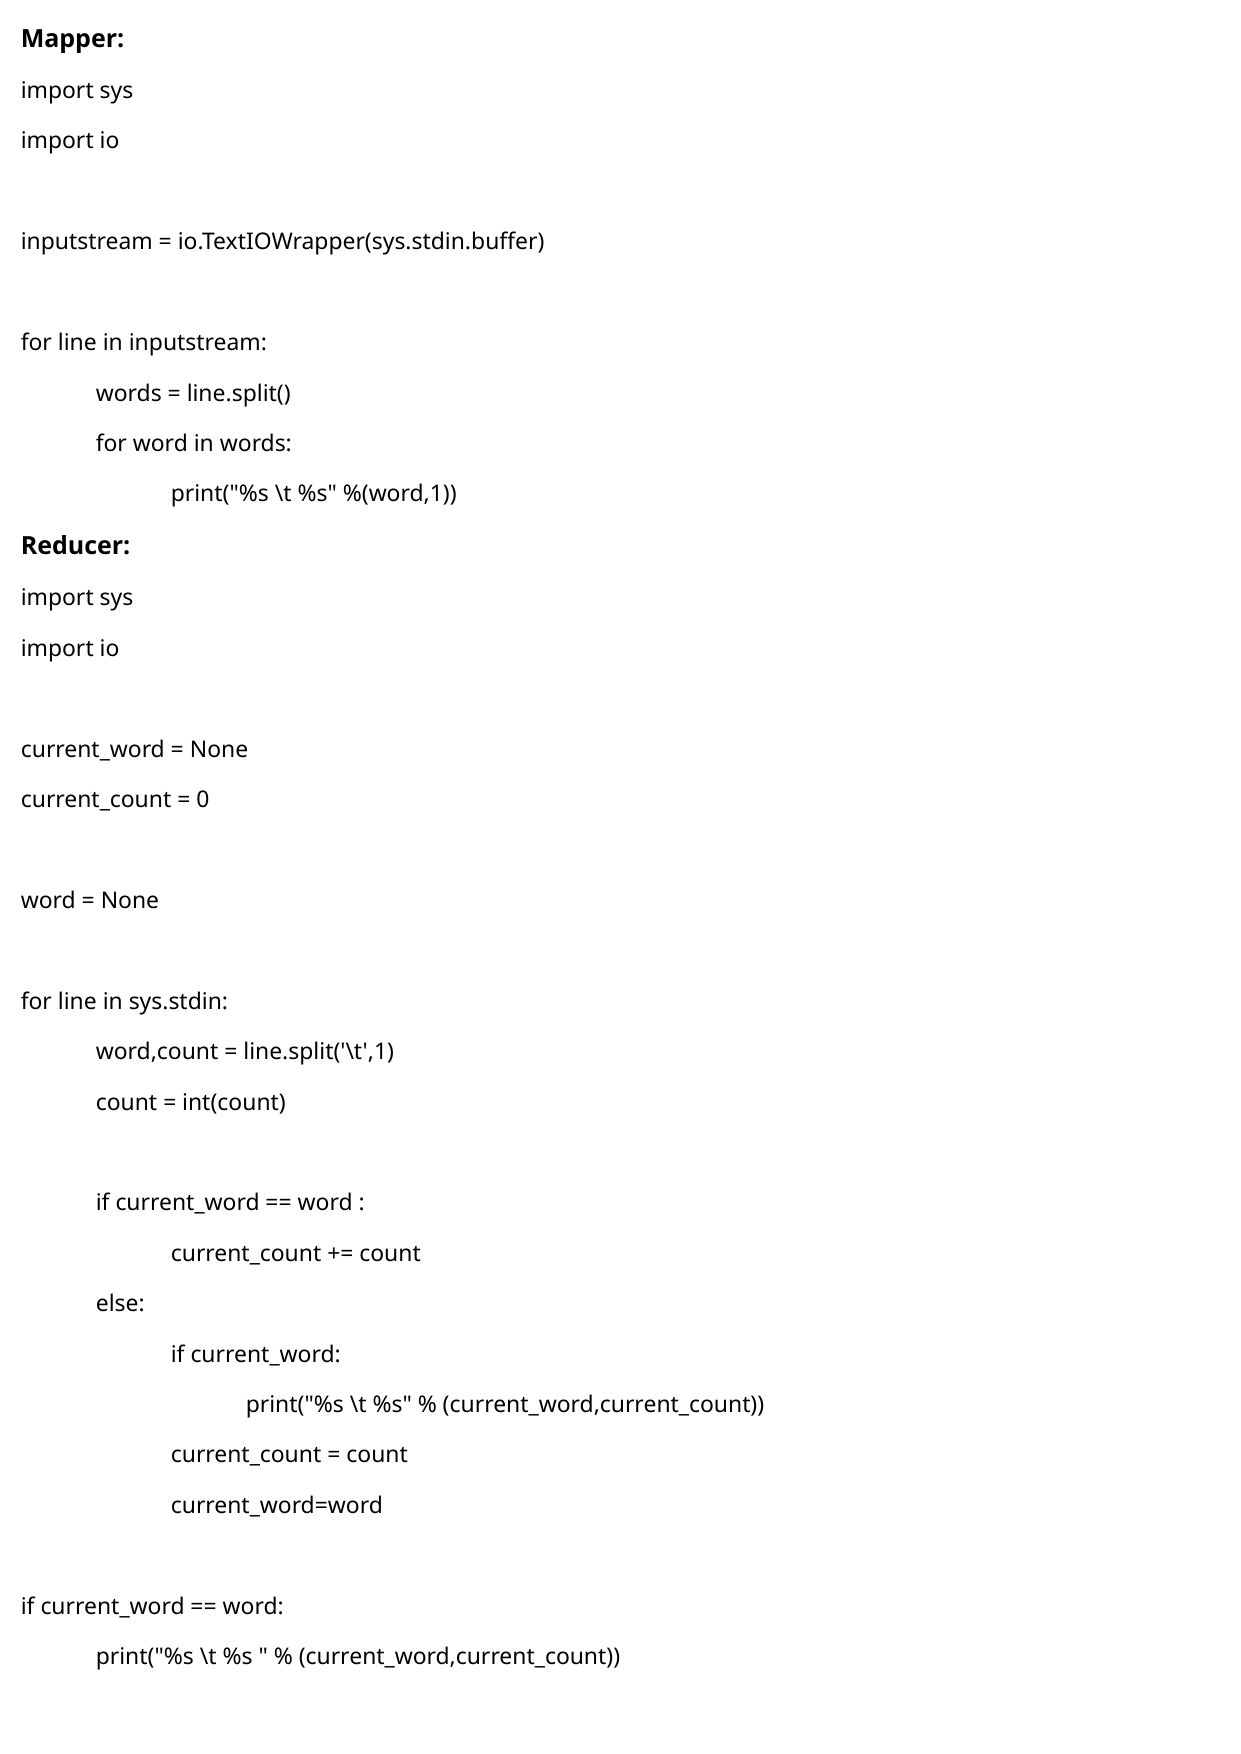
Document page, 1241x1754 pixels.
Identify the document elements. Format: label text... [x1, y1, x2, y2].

text word,count = line.split('\t',1) [21, 1035, 1219, 1066]
text print("%s \t %s " % (current_word,current_count)) [21, 1640, 1219, 1671]
text import io [21, 632, 1219, 663]
text if current_word == word : [21, 1186, 1219, 1217]
text count = int(count) [21, 1085, 1219, 1117]
text print("%s \t %s" % (current_word,current_count)) [21, 1388, 1219, 1419]
text else: [21, 1287, 1219, 1318]
text Reducer: [21, 528, 1219, 562]
text for line in sys.stdin: [21, 984, 1219, 1016]
text current_count = count [21, 1438, 1219, 1469]
text current_count = 0 [21, 783, 1219, 814]
text inputstream = io.TextIOWrapper(sys.stdin.buffer) [21, 225, 1219, 257]
text for word in words: [21, 427, 1219, 458]
text import sys [21, 581, 1219, 612]
text word = None [21, 884, 1219, 915]
text print("%s \t %s" %(word,1)) [21, 477, 1219, 509]
text import io [21, 124, 1219, 156]
text words = line.split() [21, 377, 1219, 408]
text for line in inputstream: [21, 326, 1219, 357]
text current_count += count [21, 1237, 1219, 1268]
text current_word = None [21, 732, 1219, 764]
text Mapper: [21, 21, 1219, 55]
text import sys [21, 74, 1219, 105]
text current_word=word [21, 1489, 1219, 1520]
text if current_word == word: [21, 1589, 1219, 1621]
text if current_word: [21, 1337, 1219, 1369]
